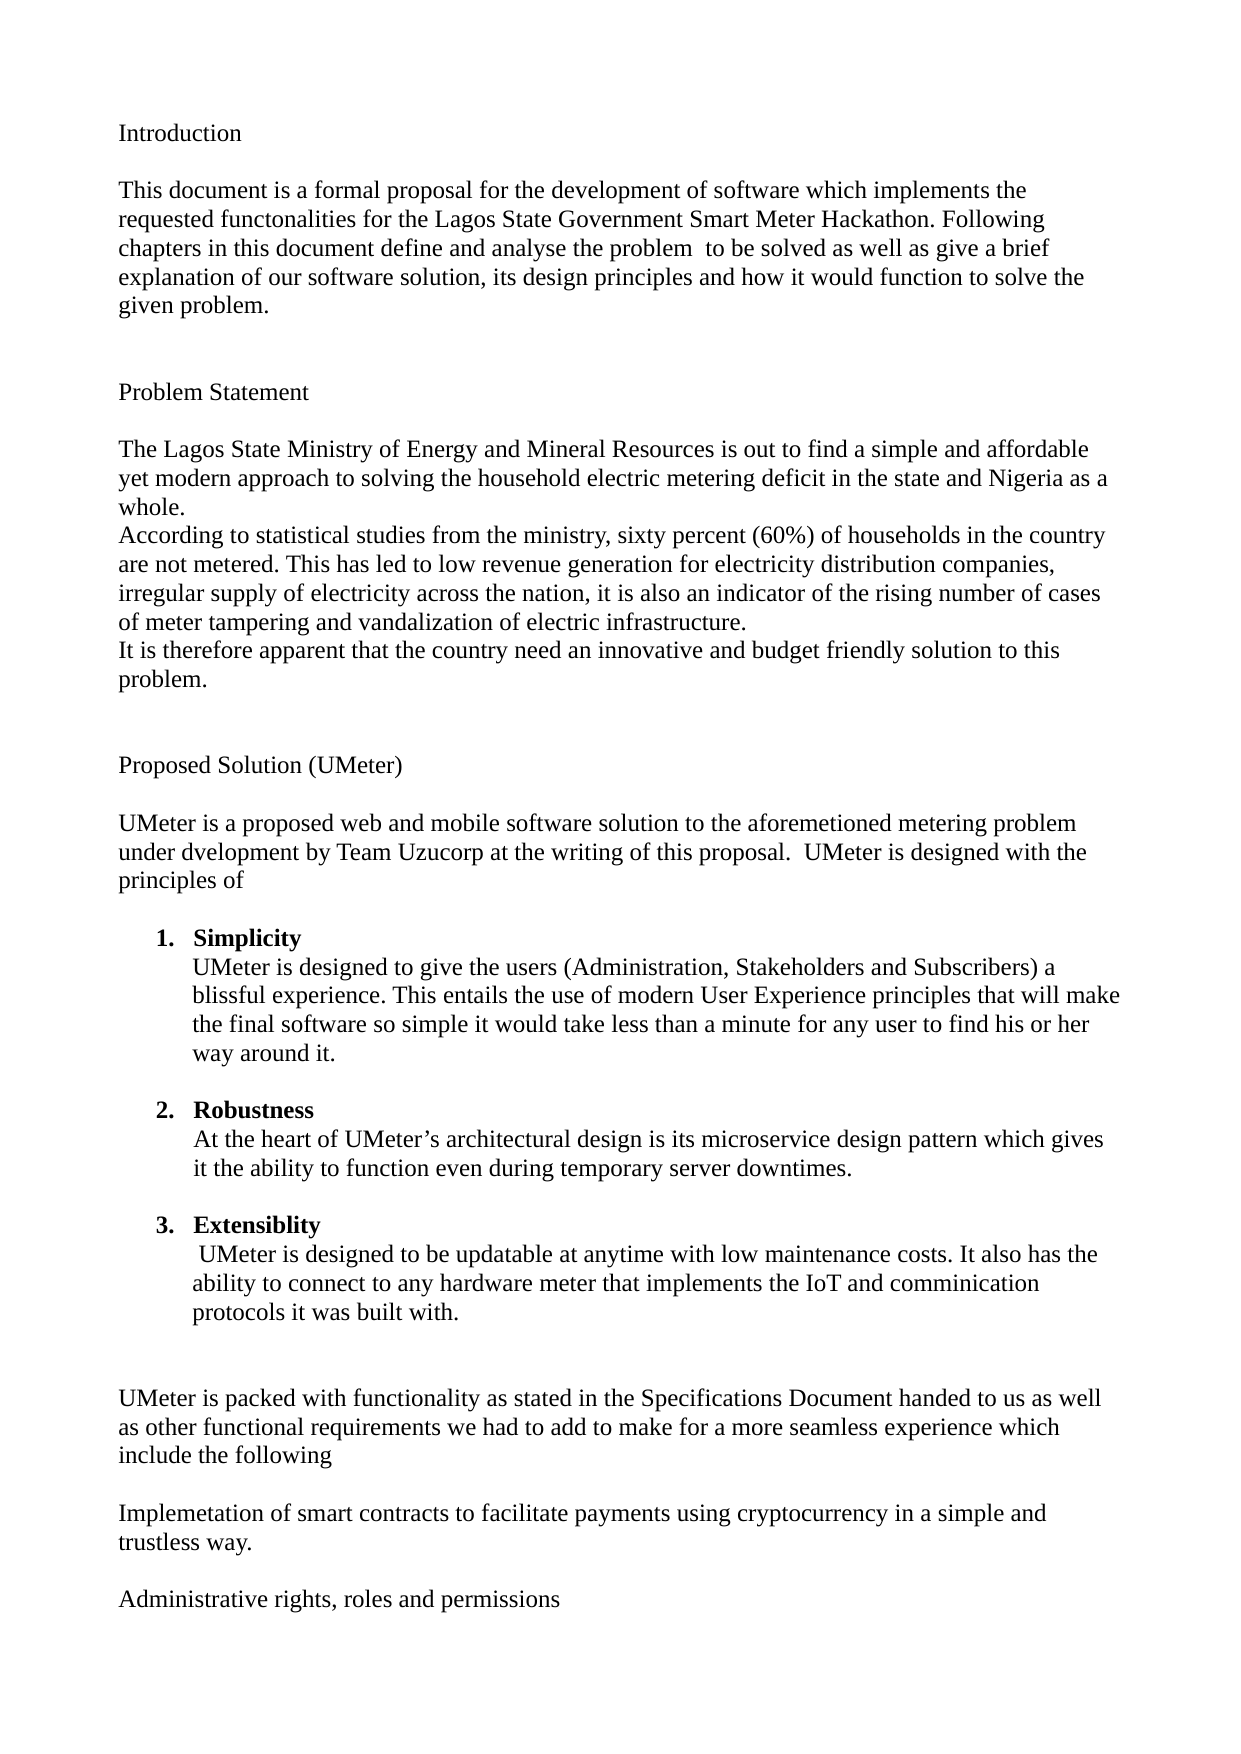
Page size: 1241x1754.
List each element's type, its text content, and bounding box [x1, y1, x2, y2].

text This document is a formal proposal for the development of software which implements the requested functonalities for the Lagos State Government Smart Meter Hackathon. Following chapters in this document define and analyse the problem to be solved as well as give a brief explanation of our software solution, its design principles and how it would function to solve the given problem. [118, 176, 1122, 319]
text UMeter is designed to be updatable at anytime with low maintenance costs. It also has the ability to connect to any hardware meter that implements the IoT and comminication protocols it was built with. [192, 1239, 1122, 1326]
text Problem Statement [118, 377, 1122, 406]
list At the heart of UMeter’s architectural design is its microservice design pattern which gives it the ability to function even during temporary server downtimes. [193, 1124, 1122, 1182]
text UMeter is a proposed web and mobile software solution to the aforemetioned metering problem under dvelopment by Team Uzucorp at the writing of this proposal. UMeter is designed with the principles of [118, 808, 1122, 894]
text UMeter is packed with functionality as stated in the Specifications Document handed to us as well as other functional requirements we had to add to make for a more seamless experience which include the following [118, 1383, 1122, 1469]
list Simplicity [156, 923, 1122, 952]
text The Lagos State Ministry of Energy and Mineral Resources is out to find a simple and affordable yet modern approach to solving the household electric metering deficit in the state and Nigeria as a whole. [118, 434, 1122, 521]
text It is therefore apparent that the country need an innovative and budget friendly solution to this problem. [118, 636, 1122, 693]
text Introduction [118, 118, 1122, 147]
list Extensiblity [156, 1211, 1122, 1239]
text Proposed Solution (UMeter) [118, 751, 1122, 779]
list Robustness [156, 1096, 1122, 1124]
text According to statistical studies from the ministry, sixty percent (60%) of households in the country are not metered. This has led to low revenue generation for electricity distribution companies, irregular supply of electricity across the nation, it is also an indicator of the rising number of cases of meter tampering and vandalization of electric infrastructure. [118, 521, 1122, 636]
text Administrative rights, roles and permissions [118, 1584, 1122, 1613]
text Implemetation of smart contracts to facilitate payments using cryptocurrency in a simple and trustless way. [118, 1498, 1122, 1556]
text UMeter is designed to give the users (Administration, Stakeholders and Subscribers) a blissful experience. This entails the use of modern User Experience principles that will make the final software so simple it would take less than a minute for any user to find his or her way around it. [192, 952, 1122, 1067]
